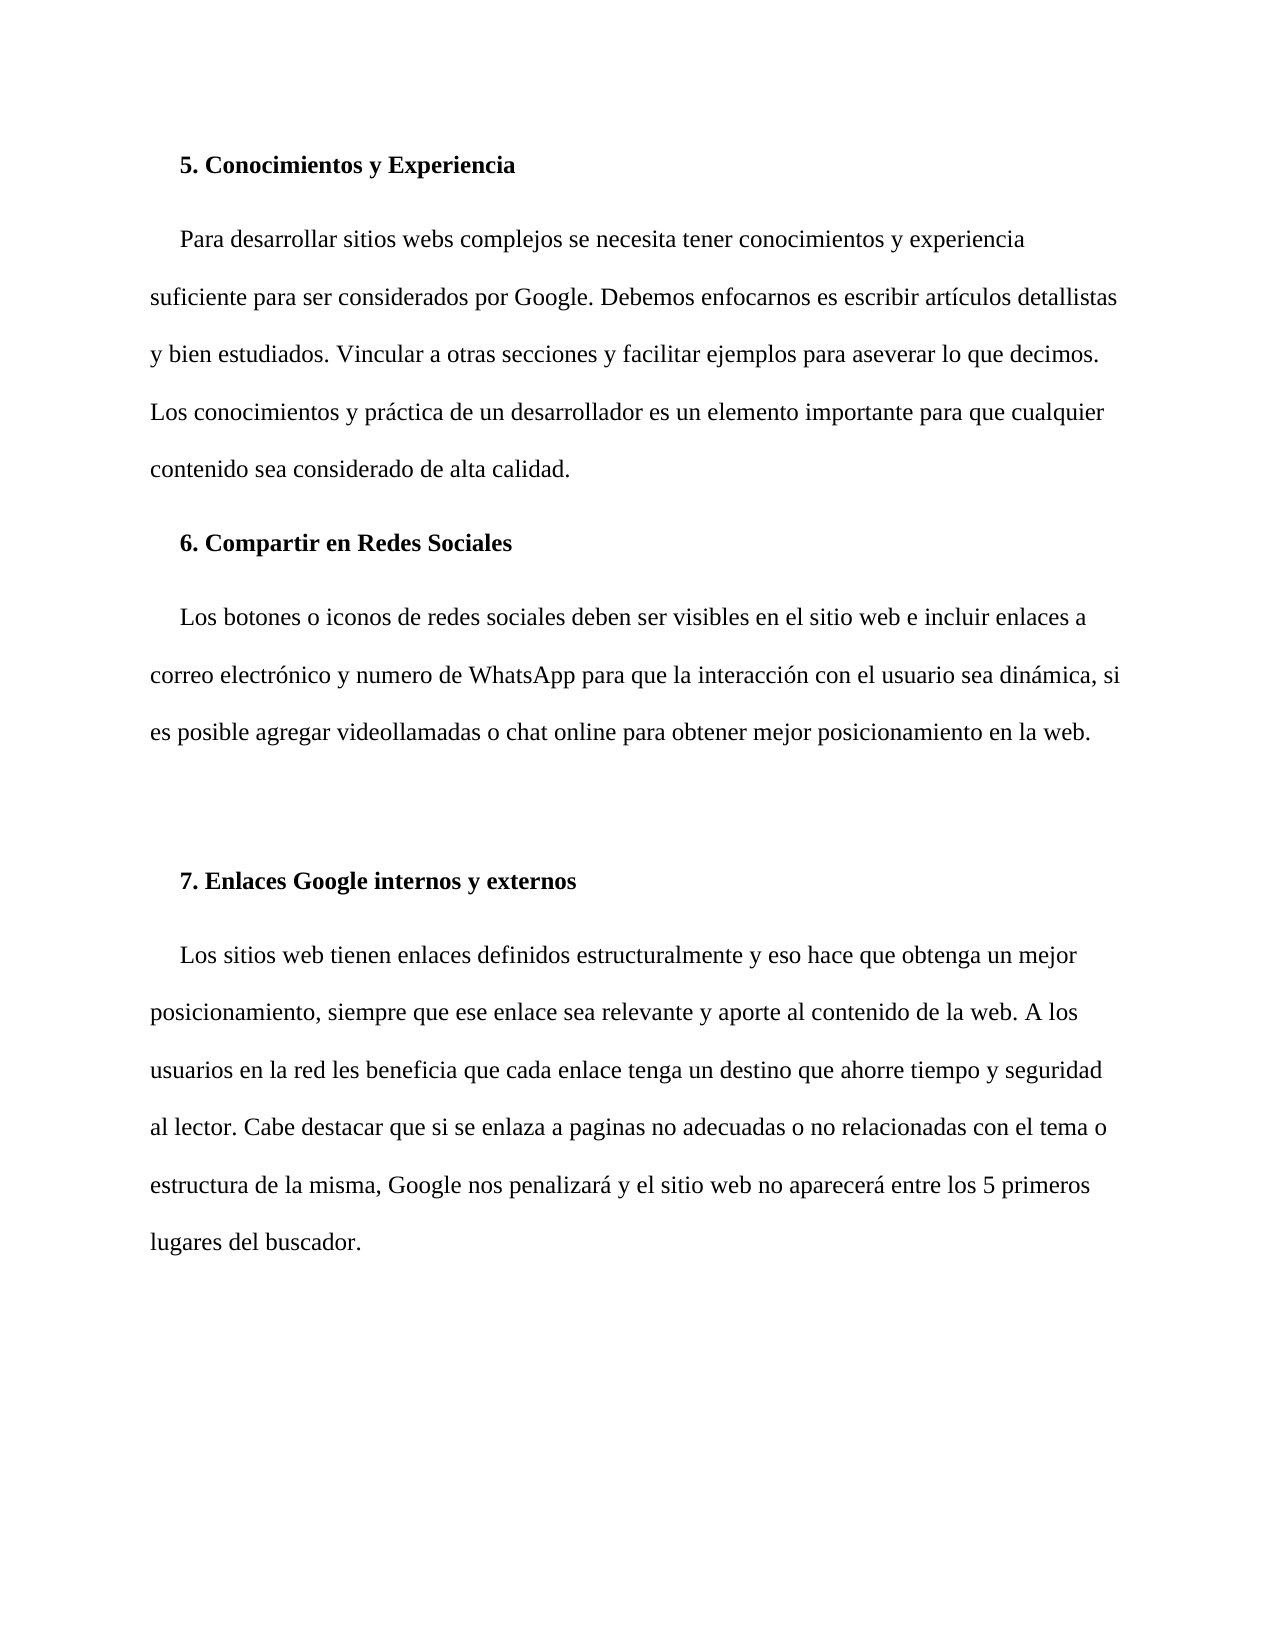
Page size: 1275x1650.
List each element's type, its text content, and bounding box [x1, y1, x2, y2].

text 5. Conocimientos y Experiencia [150, 150, 1125, 179]
text 6. Compartir en Redes Sociales [150, 528, 1125, 557]
text Los sitios web tienen enlaces definidos estructuralmente y eso hace que obtenga un mejor posicionamiento, siempre que ese enlace sea relevante y aporte al contenido de la web. A los usuarios en la red les beneficia que cada enlace tenga un destino que ahorre tiempo y seguridad al lector. Cabe destacar que si se enlaza a paginas no adecuadas o no relacionadas con el tema o estructura de la misma, Google nos penalizará y el sitio web no aparecerá entre los 5 primeros lugares del buscador. [150, 940, 1125, 1256]
text Los botones o iconos de redes sociales deben ser visibles en el sitio web e incluir enlaces a correo electrónico y numero de WhatsApp para que la interacción con el usuario sea dinámica, si es posible agregar videollamadas o chat online para obtener mejor posicionamiento en la web. [150, 602, 1125, 746]
text Para desarrollar sitios webs complejos se necesita tener conocimientos y experiencia suficiente para ser considerados por Google. Debemos enfocarnos es escribir artículos detallistas y bien estudiados. Vincular a otras secciones y facilitar ejemplos para aseverar lo que decimos. Los conocimientos y práctica de un desarrollador es un elemento importante para que cualquier contenido sea considerado de alta calidad. [150, 224, 1125, 483]
text 7. Enlaces Google internos y externos [150, 866, 1125, 894]
